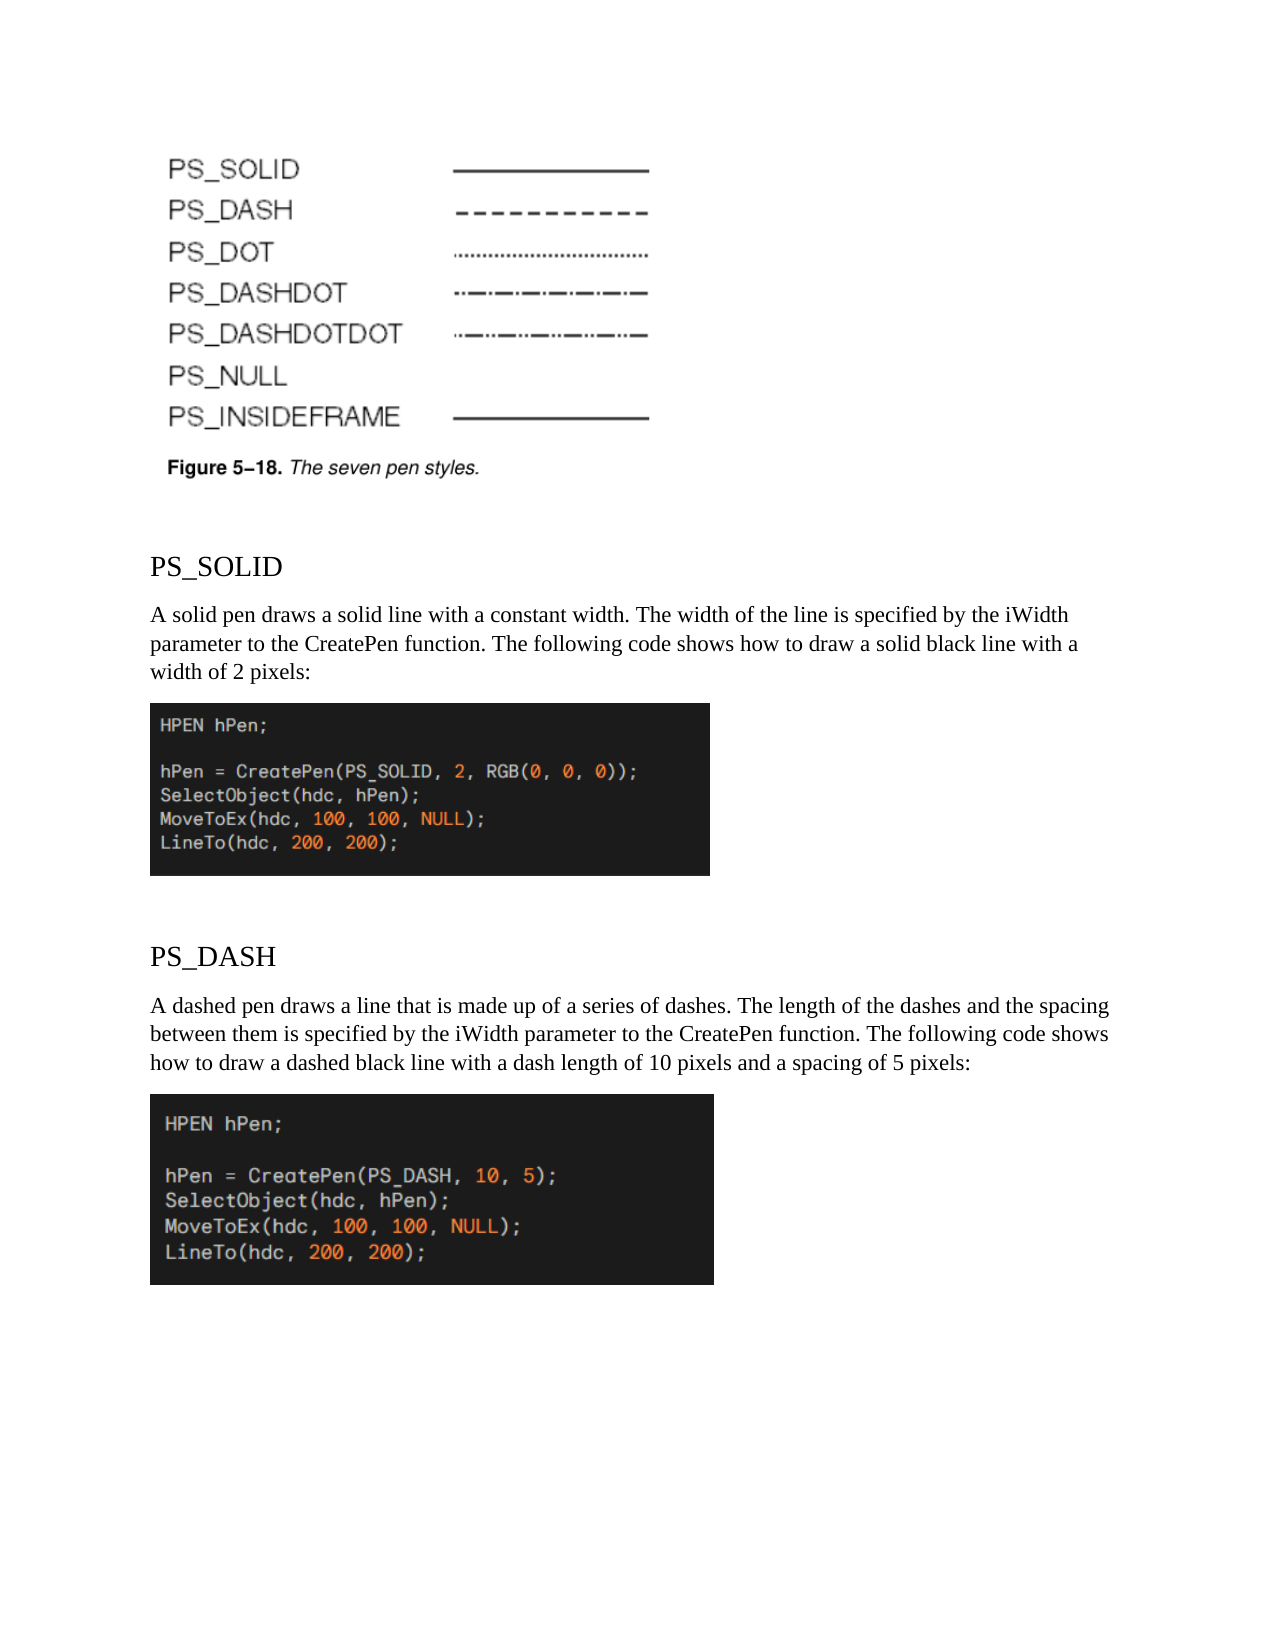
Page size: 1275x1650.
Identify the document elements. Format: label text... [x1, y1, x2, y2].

picture [150, 1094, 714, 1285]
picture [150, 150, 718, 485]
text PS_DASH [150, 939, 1125, 973]
text A dashed pen draws a line that is made up of a series of dashes. The length of the dashes and the spacing between them is specified by the iWidth parameter to the CreatePen function. The following code shows how to draw a dashed black line with a dash length of 10 pixels and a spacing of 5 pixels: [150, 992, 1125, 1075]
picture [150, 703, 710, 876]
text PS_SOLID [150, 549, 1125, 582]
text A solid pen draws a solid line with a constant width. The width of the line is specified by the iWidth parameter to the CreatePen function. The following code shows how to draw a solid black line with a width of 2 pixels: [150, 602, 1125, 685]
